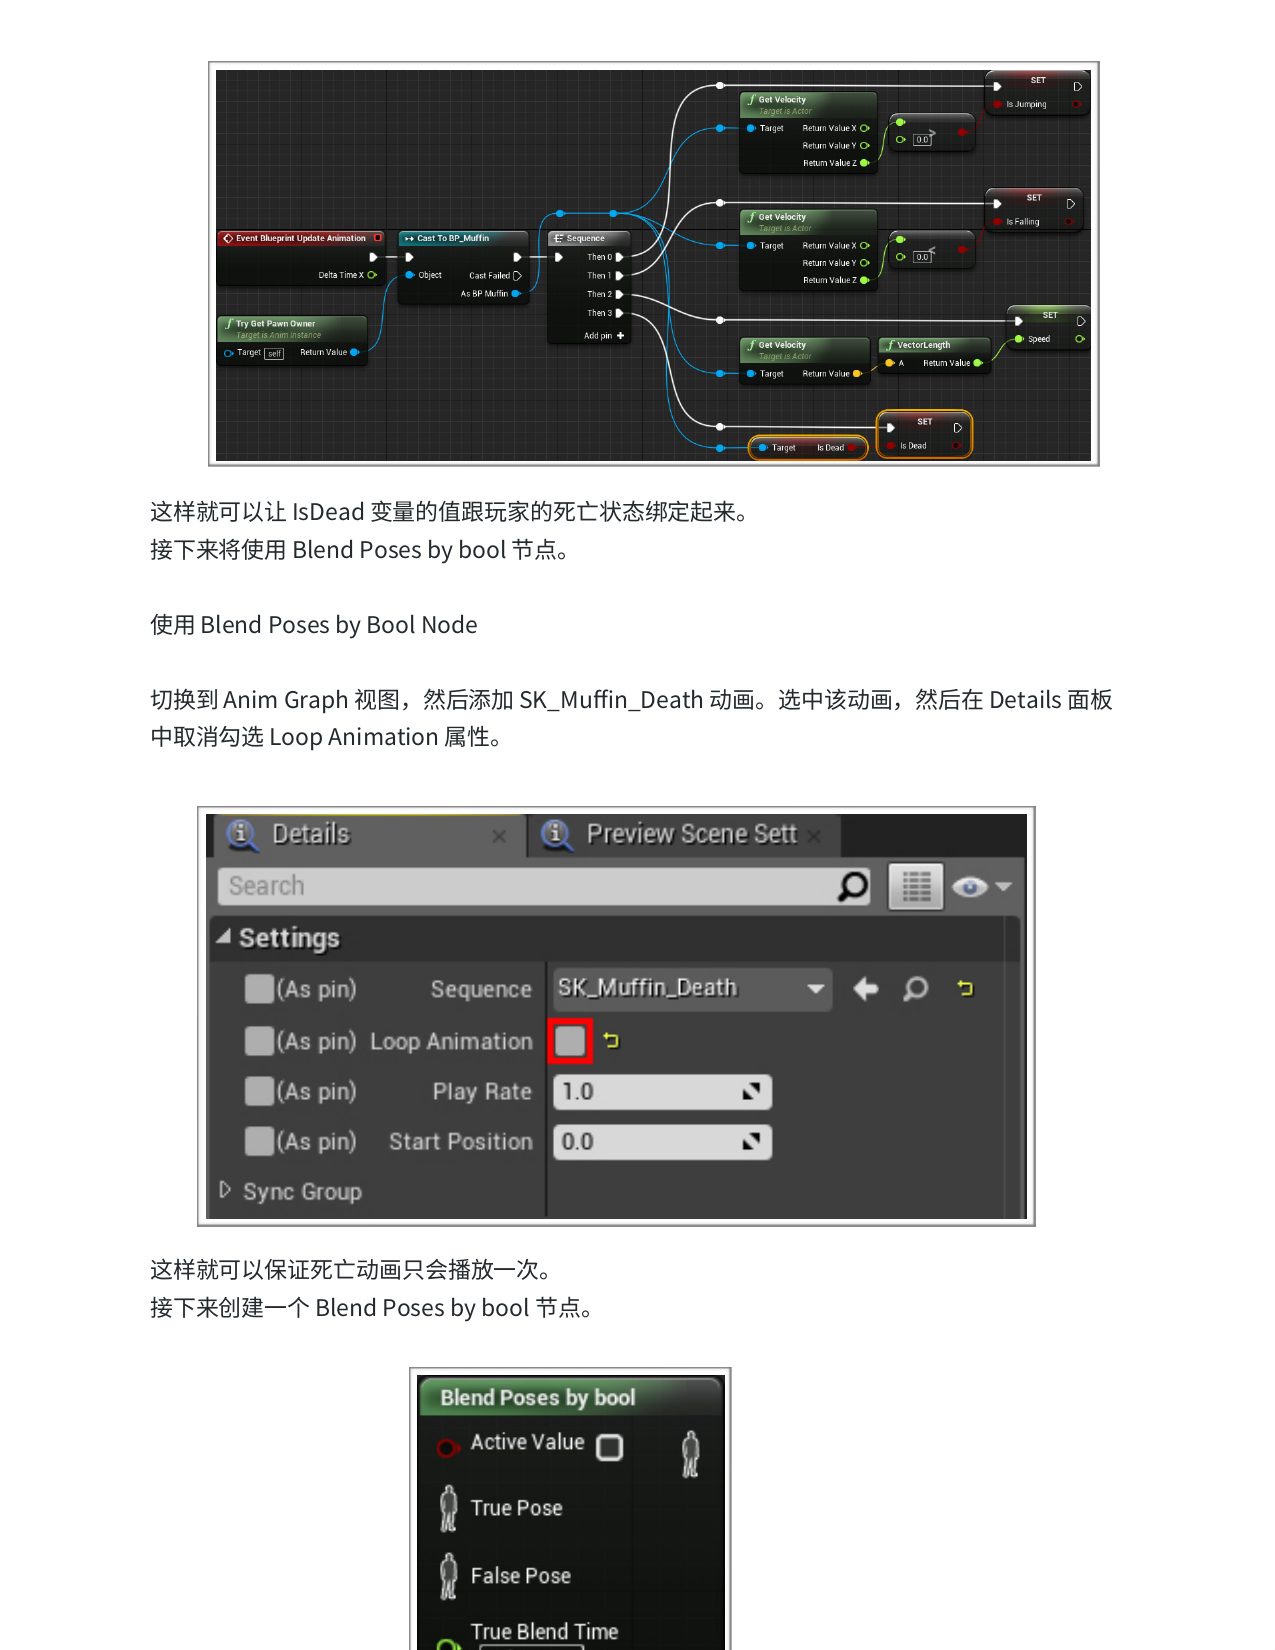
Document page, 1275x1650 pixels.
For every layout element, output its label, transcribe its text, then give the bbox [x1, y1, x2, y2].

picture [208, 61, 1100, 469]
text 接下来将使用Blend Poses by bool节点。 [150, 527, 1125, 565]
text 切换到Anim Graph视图，然后添加SK_Muffin_Death动画。选中该动画，然后在Details面板中取消勾选Loop Animation属性。 [150, 677, 1125, 752]
text 接下来创建一个Blend Poses by bool 节点。 [150, 1285, 1125, 1323]
text 这样就可以让IsDead变量的值跟玩家的死亡状态绑定起来。 [150, 150, 1125, 527]
text 使用Blend Poses by Bool Node [150, 602, 1125, 640]
picture [409, 1367, 734, 1650]
picture [197, 806, 1036, 1227]
